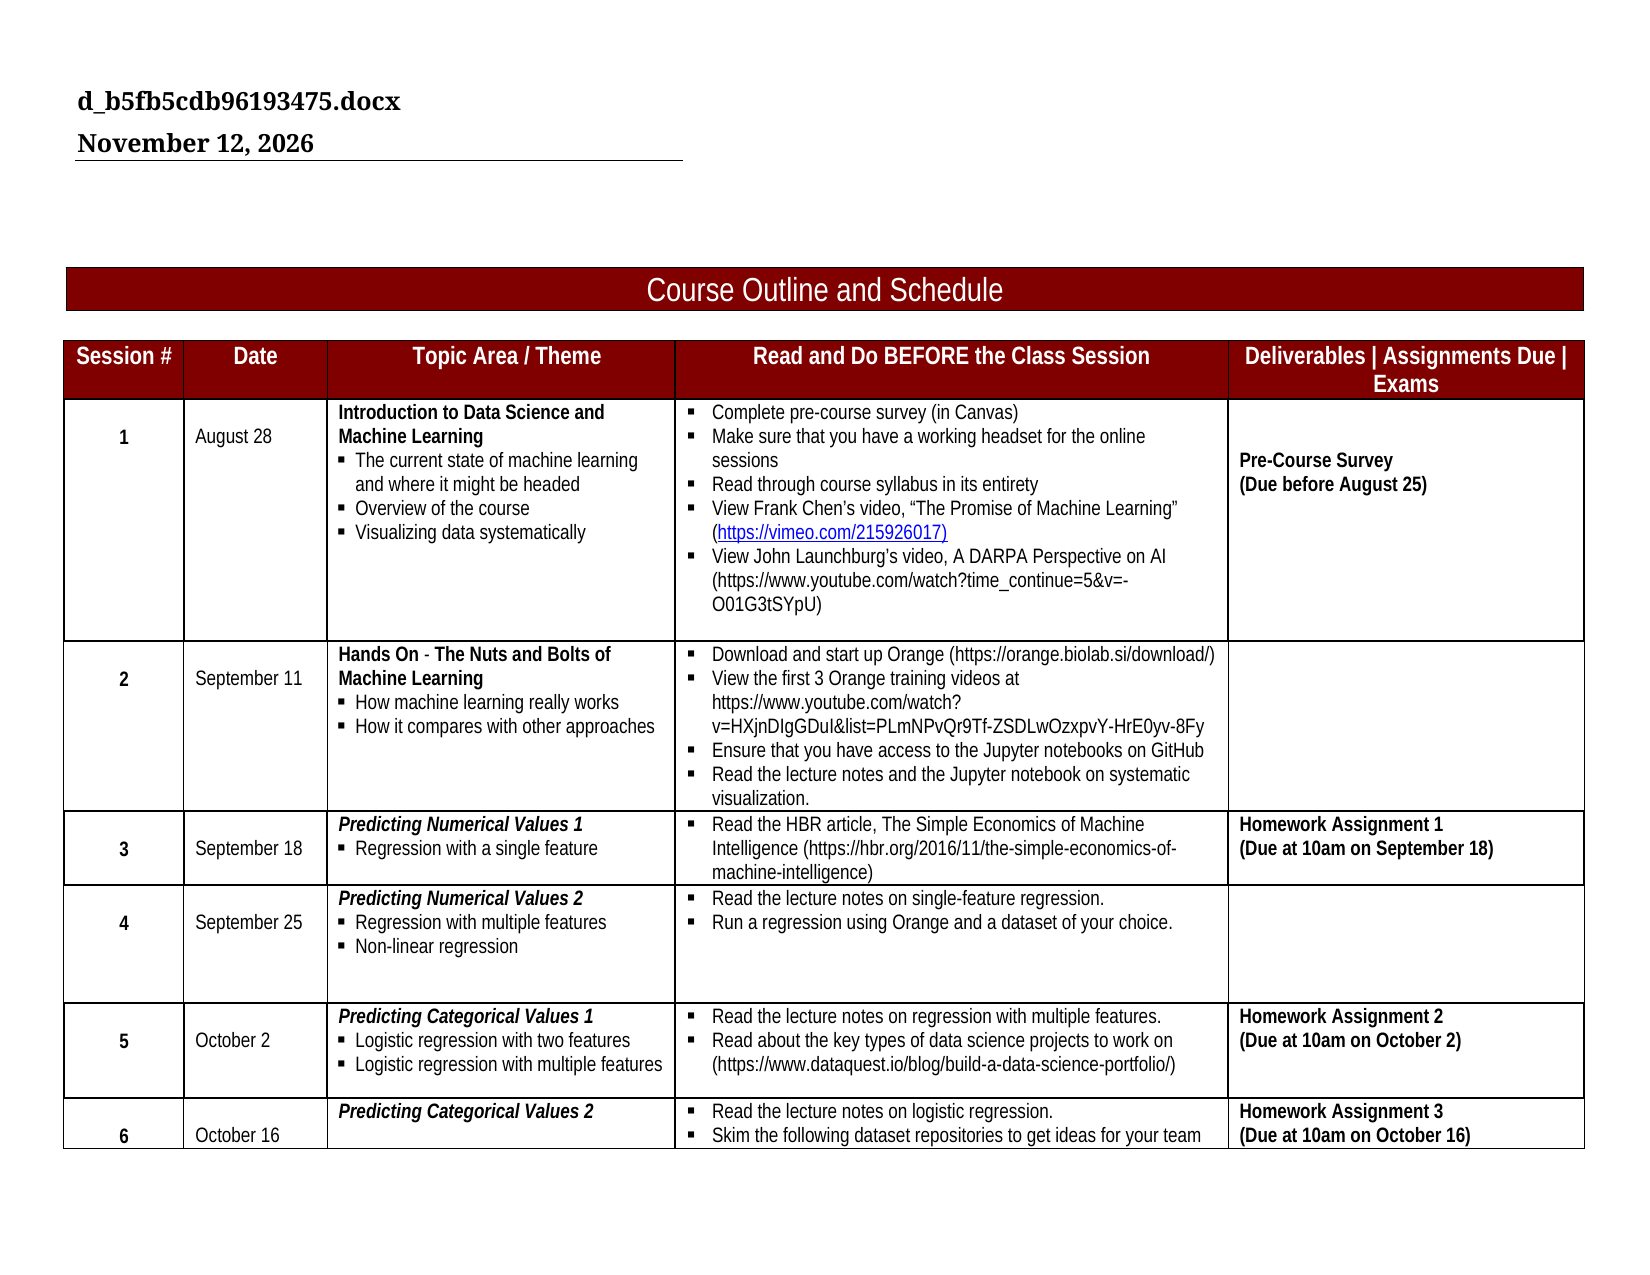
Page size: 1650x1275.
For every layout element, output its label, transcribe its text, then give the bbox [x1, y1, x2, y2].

table_cell Pre-Course Survey (Due before August 25) [1229, 400, 1583, 640]
table_cell 2 [64, 642, 183, 809]
table_header Read and Do BEFORE the Class Session [676, 341, 1228, 398]
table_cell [676, 1099, 1228, 1148]
table_cell October 16 [184, 1099, 327, 1148]
table_header Deliverables | Assignments Due | Exams [1229, 341, 1584, 398]
table_cell [1229, 642, 1584, 809]
table_cell Predicting Numerical Values 2 Regression with multiple features Non-linear regression [328, 886, 674, 1002]
table_cell [1229, 886, 1584, 1002]
table_cell Homework Assignment 1 (Due at 10am on September 18) [1229, 812, 1583, 883]
table_cell 5 [65, 1004, 183, 1097]
table_cell Read the lecture notes on regression with multiple features. Read about the key types of data science projects to work on (https://www.dataquest.io/blog/build-a-data-science-portfolio/) [676, 1004, 1227, 1097]
table_cell Read the HBR article, The Simple Economics of Machine Intelligence (https://hbr.org/2016/11/the-simple-economics-of-machine-intelligence) [676, 812, 1227, 883]
table_cell 3 [65, 812, 183, 883]
table_cell 1 [65, 400, 183, 640]
table_cell September 18 [185, 812, 326, 883]
table_cell Read the lecture notes on single-feature regression. Run a regression using Orange and a dataset of your choice. [676, 886, 1228, 1002]
table_cell Download and start up Orange (https://orange.biolab.si/download/) View the first 3 Orange training videos at https://www.youtube.com/watch?v=HXjnDIgGDuI&list=PLmNPvQr9Tf-ZSDLwOzxpvY-HrE0yv-8Fy Ensure that you have access to the Jupyter notebooks on GitHub Read the lecture notes and the Jupyter notebook on systematic visualization. [676, 642, 1228, 809]
table_cell Predicting Numerical Values 1 Regression with a single feature [328, 812, 674, 883]
table_cell Hands On - The Nuts and Bolts of Machine Learning How machine learning really works How it compares with other approaches [328, 642, 674, 809]
table_cell 6 [64, 1099, 183, 1148]
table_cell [1229, 1099, 1584, 1148]
table_cell Introduction to Data Science and Machine Learning The current state of machine learning and where it might be headed Overview of the course Visualizing data systematically [328, 400, 674, 640]
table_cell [328, 1099, 674, 1148]
table_cell October 2 [185, 1004, 326, 1097]
text Course Outline and Schedule [67, 268, 1583, 310]
table_cell 4 [64, 886, 183, 1002]
table_header Date [184, 341, 327, 398]
table_header Topic Area / Theme [328, 341, 674, 398]
table_header Session # [64, 341, 183, 398]
table_cell September 11 [184, 642, 327, 809]
table_cell Predicting Categorical Values 1 Logistic regression with two features Logistic regression with multiple features [328, 1004, 674, 1097]
table_cell September 25 [184, 886, 327, 1002]
table_cell Homework Assignment 2 (Due at 10am on October 2) [1229, 1004, 1583, 1097]
table_cell Complete pre-course survey (in Canvas) Make sure that you have a working headset for the online sessions Read through course syllabus in its entirety View Frank Chen’s video, “The Promise of Machine Learning” (https://vimeo.com/215926017) View John Launchburg’s video, A DARPA Perspective on AI (https://www.youtube.com/watch?time_continue=5&v=-O01G3tSYpU) [676, 400, 1227, 640]
table_cell August 28 [185, 400, 326, 640]
